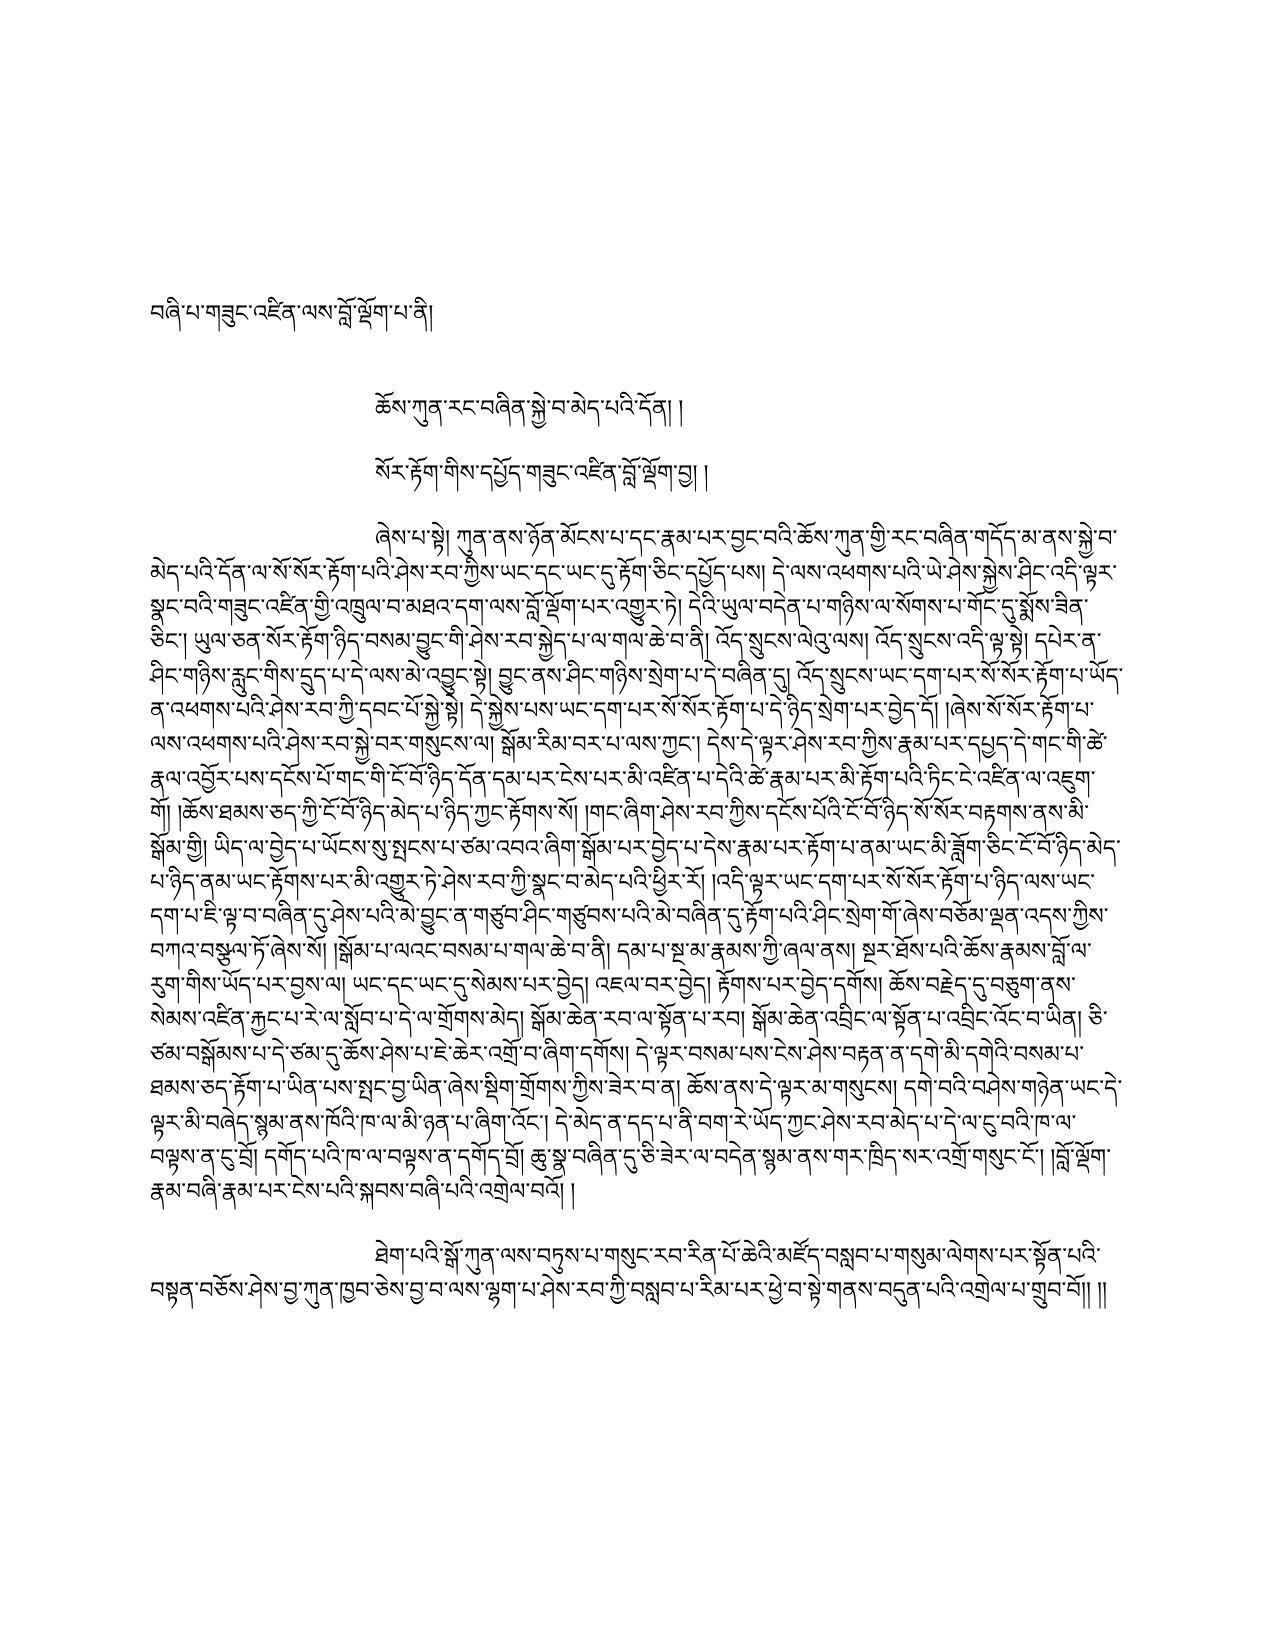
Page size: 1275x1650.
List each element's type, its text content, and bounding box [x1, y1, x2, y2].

text བཞི་པ་གཟུང་འཛིན་ལས་བློ་ལྡོག་པ་ནི། [150, 301, 1125, 331]
text སོར་རྟོག་གིས་དཔྱོད་གཟུང་འཛིན་བློ་ལྡོག་བྱ། ། [150, 461, 1125, 491]
text ཞེས་པ་སྟེ། ཀུན་ནས་ཉོན་མོངས་པ་དང་རྣམ་པར་བྱང་བའི་ཆོས་ཀུན་གྱི་རང་བཞིན་གདོད་མ་ནས་སྐྱེ་བ་མེད་པའི་དོན་ལ་སོ་སོར་རྟོག་པའི་ཤེས་རབ་ཀྱིས་ཡང་དང་ཡང་དུ་རྟོག་ཅིང་དཔྱོད་པས། དེ་ལས་འཕགས་པའི་ཡེ་ཤེས་སྐྱེས་ཤིང་འདི་ལྟར་སྣང་བའི་གཟུང་འཛིན་གྱི་འཁྲུལ་བ་མཐའ་དག་ལས་བློ་ལྡོག་པར་འགྱུར་ཏེ། དེའི་ཡུལ་བདེན་པ་གཉིས་ལ་སོགས་པ་གོང་དུ་སྨོས་ཟིན་ཅིང༌། ཡུལ་ཅན་སོར་རྟོག་ཉིད་བསམ་བྱུང་གི་ཤེས་རབ་སྐྱེད་པ་ལ་གལ་ཆེ་བ་ནི། འོད་སྲུངས་ལེའུ་ལས། འོད་སྲུངས་འདི་ལྟ་སྟེ། དཔེར་ན་ཤིང་གཉིས་རླུང་གིས་དྲུད་པ་དེ་ལས་མེ་འབྱུང་སྟེ། བྱུང་ནས་ཤིང་གཉིས་སྲེག་པ་དེ་བཞིན་དུ། འོད་སྲུངས་ཡང་དག་པར་སོ་སོར་རྟོག་པ་ཡོད་ན་འཕགས་པའི་ཤེས་རབ་ཀྱི་དབང་པོ་སྐྱེ་སྟེ། དེ་སྐྱེས་པས་ཡང་དག་པར་སོ་སོར་རྟོག་པ་དེ་ཉིད་སྲེག་པར་བྱེད་དོ། །ཞེས་སོ་སོར་རྟོག་པ་ལས་འཕགས་པའི་ཤེས་རབ་སྐྱེ་བར་གསུངས་ལ། སྒོམ་རིམ་བར་པ་ལས་ཀྱང༌། དེས་དེ་ལྟར་ཤེས་རབ་ཀྱིས་རྣམ་པར་དཔྱད་དེ་གང་གི་ཚེ་རྣལ་འབྱོར་པས་དངོས་པོ་གང་གི་ངོ་བོ་ཉིད་དོན་དམ་པར་ངེས་པར་མི་འཛིན་པ་དེའི་ཚེ་རྣམ་པར་མི་རྟོག་པའི་ཏིང་ངེ་འཛིན་ལ་འཇུག་གོ། །ཆོས་ཐམས་ཅད་ཀྱི་ངོ་བོ་ཉིད་མེད་པ་ཉིད་ཀྱང་རྟོགས་སོ། །གང་ཞིག་ཤེས་རབ་ཀྱིས་དངོས་པོའི་ངོ་བོ་ཉིད་སོ་སོར་བརྟགས་ནས་མི་སྒོམ་གྱི། ཡིད་ལ་བྱེད་པ་ཡོངས་སུ་སྤངས་པ་ཙམ་འབའ་ཞིག་སྒོམ་པར་བྱེད་པ་དེས་རྣམ་པར་རྟོག་པ་ནམ་ཡང་མི་ཟློག་ཅིང་ངོ་བོ་ཉིད་མེད་པ་ཉིད་ནམ་ཡང་རྟོགས་པར་མི་འགྱུར་ཏེ་ཤེས་རབ་ཀྱི་སྣང་བ་མེད་པའི་ཕྱིར་རོ། །འདི་ལྟར་ཡང་དག་པར་སོ་སོར་རྟོག་པ་ཉིད་ལས་ཡང་དག་པ་ཇི་ལྟ་བ་བཞིན་དུ་ཤེས་པའི་མེ་བྱུང་ན་གཙུབ་ཤིང་གཙུབས་པའི་མེ་བཞིན་དུ་རྟོག་པའི་ཤིང་སྲེག་གོ་ཞེས་བཅོམ་ལྡན་འདས་ཀྱིས་བཀའ་བསྩལ་ཏོ་ཞེས་སོ། །སྒོམ་པ་ལའང་བསམ་པ་གལ་ཆེ་བ་ནི། དམ་པ་སྔ་མ་རྣམས་ཀྱི་ཞལ་ནས། སྔར་ཐོས་པའི་ཆོས་རྣམས་བློ་ལ་རུག་གིས་ཡོད་པར་བྱས་ལ། ཡང་དང་ཡང་དུ་སེམས་པར་བྱེད། འཇལ་བར་བྱེད། རྟོགས་པར་བྱེད་དགོས། ཆོས་བརྗེད་དུ་བཅུག་ནས་སེམས་འཛིན་རྐྱང་པ་རེ་ལ་སློབ་པ་དེ་ལ་གྲོགས་མེད། སྒོམ་ཆེན་རབ་ལ་སྟོན་པ་རབ། སྒོམ་ཆེན་འབྲིང་ལ་སྟོན་པ་འབྲིང་འོང་བ་ཡིན། ཅི་ཙམ་བསྒོམས་པ་དེ་ཙམ་དུ་ཆོས་ཤེས་པ་ཇེ་ཆེར་འགྲོ་བ་ཞིག་དགོས། དེ་ལྟར་བསམ་པས་ངེས་ཤེས་བརྟན་ན་དགེ་མི་དགེའི་བསམ་པ་ཐམས་ཅད་རྟོག་པ་ཡིན་པས་སྤང་བྱ་ཡིན་ཞེས་སྡིག་གྲོགས་ཀྱིས་ཟེར་བ་ན། ཆོས་ནས་དེ་ལྟར་མ་གསུངས། དགེ་བའི་བཤེས་གཉེན་ཡང་དེ་ལྟར་མི་བཞེད་སྙམ་ནས་ཁོའི་ཁ་ལ་མི་ཉན་པ་ཞིག་འོང༌། དེ་མེད་ན་དད་པ་ནི་བག་རེ་ཡོད་ཀྱང་ཤེས་རབ་མེད་པ་དེ་ལ་ངུ་བའི་ཁ་ལ་བལྟས་ན་ངུ་བྲོ། དགོད་པའི་ཁ་ལ་བལྟས་ན་དགོད་བྲོ། ཆུ་སྣ་བཞིན་དུ་ཅི་ཟེར་ལ་བདེན་སྙམ་ནས་གར་ཁྲིད་སར་འགྲོ་གསུང་ངོ༌། །བློ་ལྡོག་རྣམ་བཞི་རྣམ་པར་ངེས་པའི་སྐབས་བཞི་པའི་འགྲེལ་བའོ། ། [150, 526, 1125, 1209]
text ཆོས་ཀུན་རང་བཞིན་སྐྱེ་བ་མེད་པའི་དོན། ། [150, 396, 1125, 426]
text ཐེག་པའི་སྒོ་ཀུན་ལས་བཏུས་པ་གསུང་རབ་རིན་པོ་ཆེའི་མཛོད་བསླབ་པ་གསུམ་ལེགས་པར་སྟོན་པའི་བསྟན་བཅོས་ཤེས་བྱ་ཀུན་ཁྱབ་ཅེས་བྱ་བ་ལས་ལྷག་པ་ཤེས་རབ་ཀྱི་བསླབ་པ་རིམ་པར་ཕྱེ་བ་སྟེ་གནས་བདུན་པའི་འགྲེལ་པ་གྲུབ་བོ།། །། [150, 1244, 1125, 1308]
